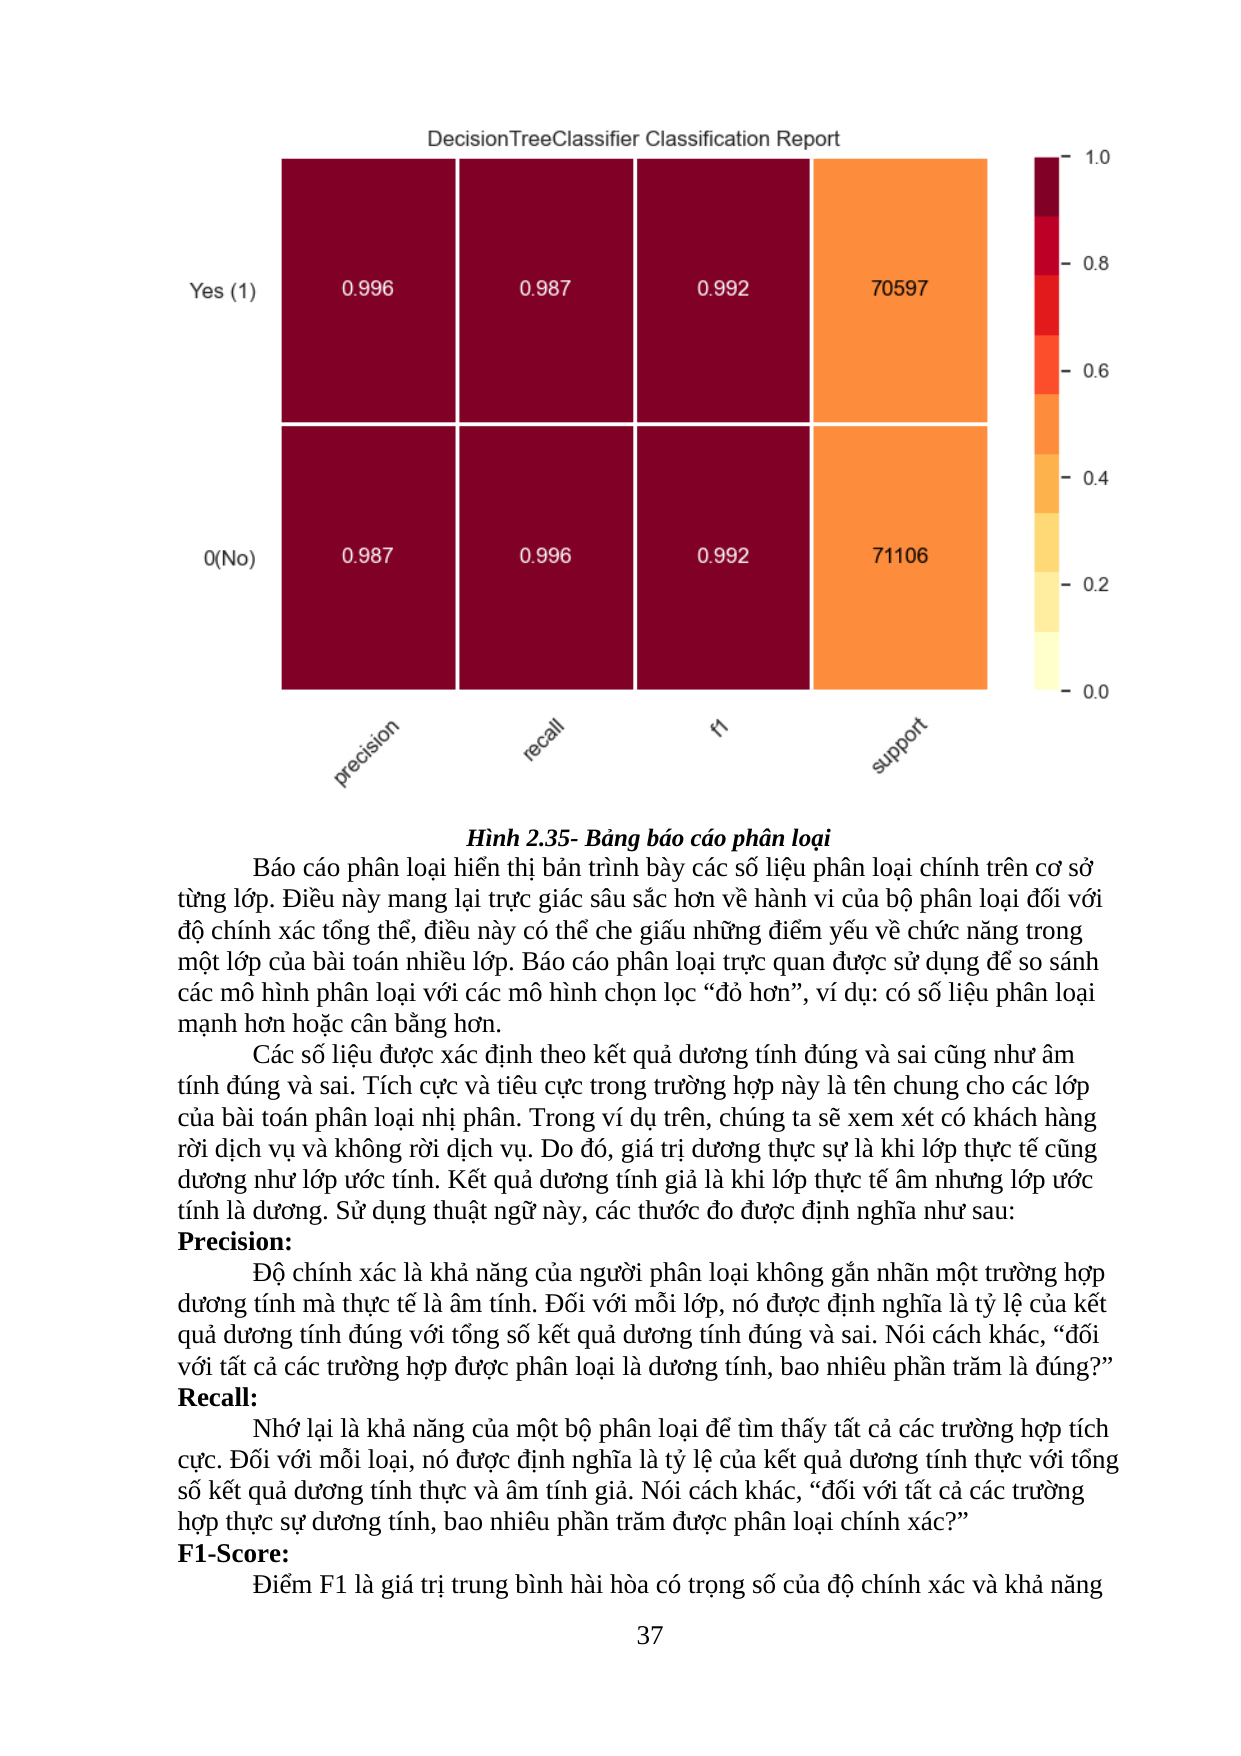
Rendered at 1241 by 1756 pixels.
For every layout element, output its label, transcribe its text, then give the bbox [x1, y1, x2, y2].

text Precision: [177, 1225, 1122, 1256]
text F1-Score: [177, 1537, 1122, 1568]
text Recall: [177, 1381, 1122, 1412]
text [177, 1568, 1122, 1599]
text Độ chính xác là khả năng của người phân loại không gắn nhãn một trường hợp dương tính mà thực tế là âm tính. Đối với mỗi lớp, nó được định nghĩa là tỷ lệ của kết quả dương tính đúng với tổng số kết quả dương tính đúng và sai. Nói cách khác, “đối với tất cả các trường hợp được phân loại là dương tính, bao nhiêu phần trăm là đúng?” [177, 1256, 1122, 1381]
picture [177, 118, 1123, 801]
text Các số liệu được xác định theo kết quả dương tính đúng và sai cũng như âm tính đúng và sai. Tích cực và tiêu cực trong trường hợp này là tên chung cho các lớp của bài toán phân loại nhị phân. Trong ví dụ trên, chúng ta sẽ xem xét có khách hàng rời dịch vụ và không rời dịch vụ. Do đó, giá trị dương thực sự là khi lớp thực tế cũng dương như lớp ước tính. Kết quả dương tính giả là khi lớp thực tế âm nhưng lớp ước tính là dương. Sử dụng thuật ngữ này, các thước đo được định nghĩa như sau: [177, 1038, 1122, 1225]
text Hình 2.35- Bảng báo cáo phân loại [177, 823, 1122, 851]
text Báo cáo phân loại hiển thị bản trình bày các số liệu phân loại chính trên cơ sở từng lớp. Điều này mang lại trực giác sâu sắc hơn về hành vi của bộ phân loại đối với độ chính xác tổng thể, điều này có thể che giấu những điểm yếu về chức năng trong một lớp của bài toán nhiều lớp. Báo cáo phân loại trực quan được sử dụng để so sánh các mô hình phân loại với các mô hình chọn lọc “đỏ hơn”, ví dụ: có số liệu phân loại mạnh hơn hoặc cân bằng hơn. [177, 851, 1122, 1038]
text Nhớ lại là khả năng của một bộ phân loại để tìm thấy tất cả các trường hợp tích cực. Đối với mỗi loại, nó được định nghĩa là tỷ lệ của kết quả dương tính thực với tổng số kết quả dương tính thực và âm tính giả. Nói cách khác, “đối với tất cả các trường hợp thực sự dương tính, bao nhiêu phần trăm được phân loại chính xác?” [177, 1412, 1122, 1537]
